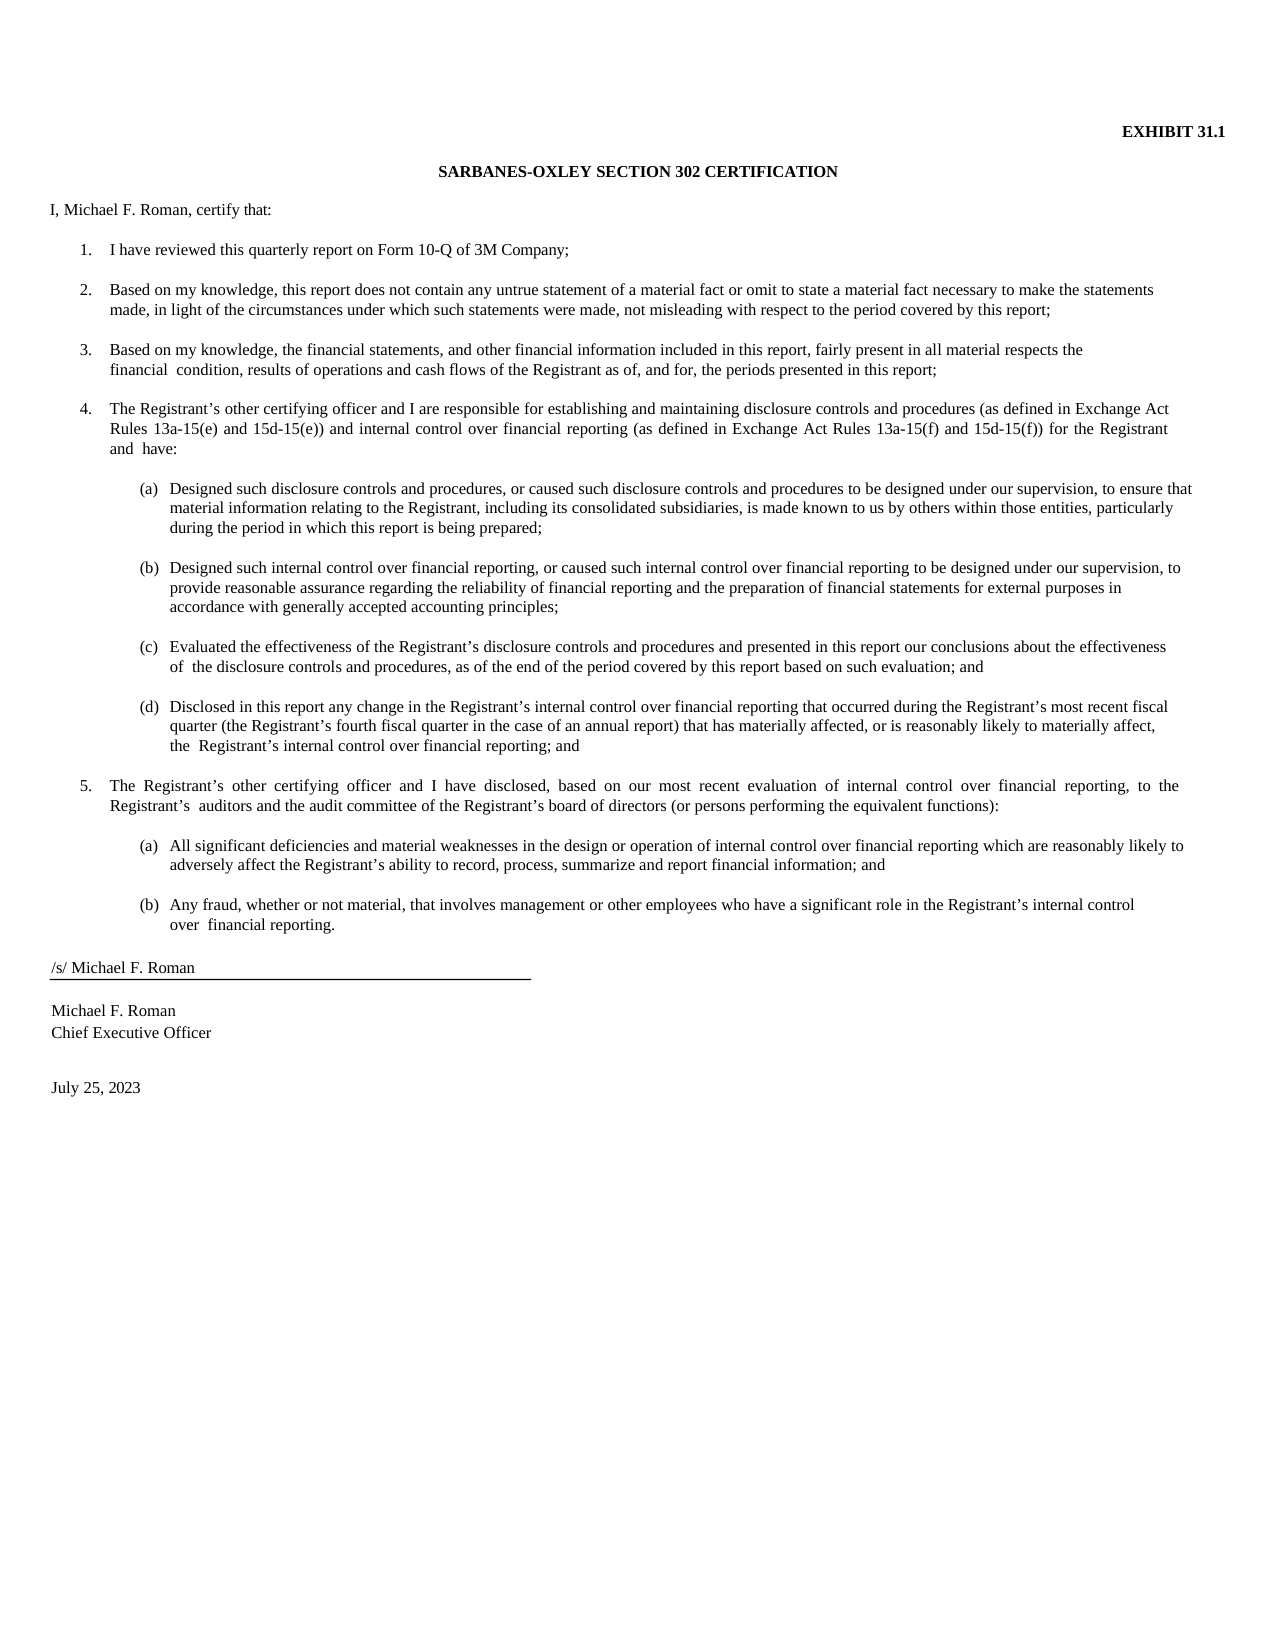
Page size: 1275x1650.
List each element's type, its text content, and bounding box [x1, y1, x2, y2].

list Designed such internal control over financial reporting, or caused such internal control over financial reporting to be designed under our supervision, to provide reasonable assurance regarding the reliability of financial reporting and the preparation of financial statements for external purposes in accordance with generally accepted accounting principles; [139, 558, 1181, 616]
list Any fraud, whether or not material, that involves management or other employees who have a significant role in the Registrant’s internal control over financial reporting. [139, 895, 1168, 934]
list Evaluated the effectiveness of the Registrant’s disclosure controls and procedures and presented in this report our conclusions about the effectiveness of the disclosure controls and procedures, as of the end of the period covered by this report based on such evaluation; and [139, 637, 1183, 676]
text I, Michael F. Roman, certify that: [49, 200, 1242, 219]
list Based on my knowledge, the financial statements, and other financial information included in this report, fairly present in all material respects the financial condition, results of operations and cash flows of the Registrant as of, and for, the periods presented in this report; [79, 339, 1145, 378]
text Michael F. Roman Chief Executive Officer [51, 1000, 211, 1042]
text /s/ Michael F. Roman [51, 958, 1242, 977]
list The Registrant’s other certifying officer and I are responsible for establishing and maintaining disclosure controls and procedures (as defined in Exchange Act Rules 13a-15(e) and 15d-15(e)) and internal control over financial reporting (as defined in Exchange Act Rules 13a-15(f) and 15d-15(f)) for the Registrant and have: [79, 399, 1169, 458]
list I have reviewed this quarterly report on Form 10-Q of 3M Company; [79, 240, 1242, 259]
list Based on my knowledge, this report does not contain any untrue statement of a material fact or omit to state a material fact necessary to make the statements made, in light of the circumstances under which such statements were made, not misleading with respect to the period covered by this report; [79, 280, 1154, 319]
list Designed such disclosure controls and procedures, or caused such disclosure controls and procedures to be designed under our supervision, to ensure that material information relating to the Registrant, including its consolidated subsidiaries, is made known to us by others within those entities, particularly during the period in which this report is being prepared; [139, 478, 1192, 537]
list The Registrant’s other certifying officer and I have disclosed, based on our most recent evaluation of internal control over financial reporting, to the Registrant’s auditors and the audit committee of the Registrant’s board of directors (or persons performing the equivalent functions): [79, 776, 1179, 815]
list All significant deficiencies and material weaknesses in the design or operation of internal control over financial reporting which are reasonably likely to adversely affect the Registrant’s ability to record, process, summarize and report financial information; and [139, 835, 1184, 874]
list Disclosed in this report any change in the Registrant’s internal control over financial reporting that occurred during the Registrant’s most recent fiscal quarter (the Registrant’s fourth fiscal quarter in the case of an annual report) that has materially affected, or is reasonably likely to materially affect, the Registrant’s internal control over financial reporting; and [139, 697, 1178, 755]
